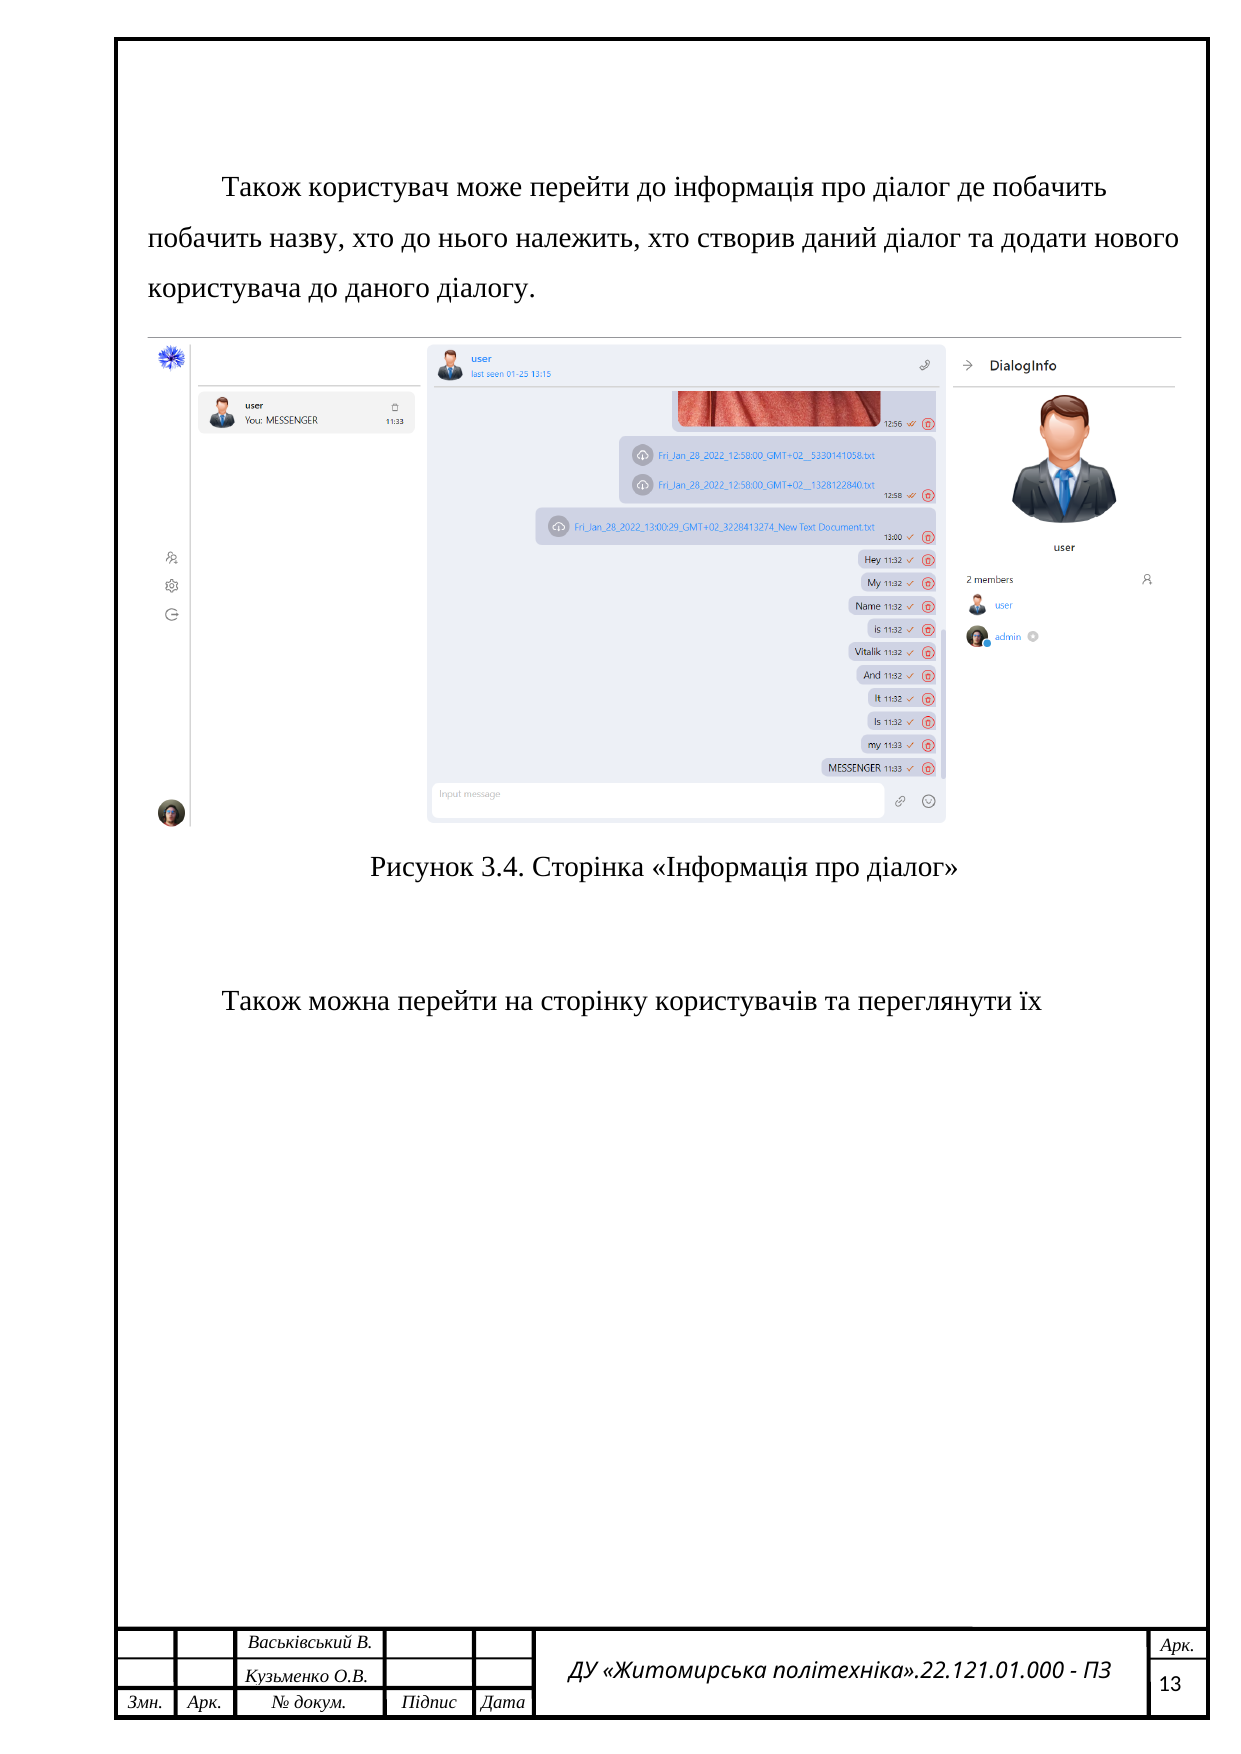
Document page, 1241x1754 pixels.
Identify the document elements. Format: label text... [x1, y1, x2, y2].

picture [147, 337, 1182, 832]
text Також можна перейти на сторінку користувачів та переглянути їх [148, 983, 1181, 1016]
text Рисунок 3.4. Сторінка «Інформація про діалог» [148, 832, 1181, 882]
text Також користувач може перейти до інформація про діалог де побачить побачить назву, хто до нього належить, хто створив даний діалог та додати нового користувача до даного діалогу. [148, 169, 1181, 304]
